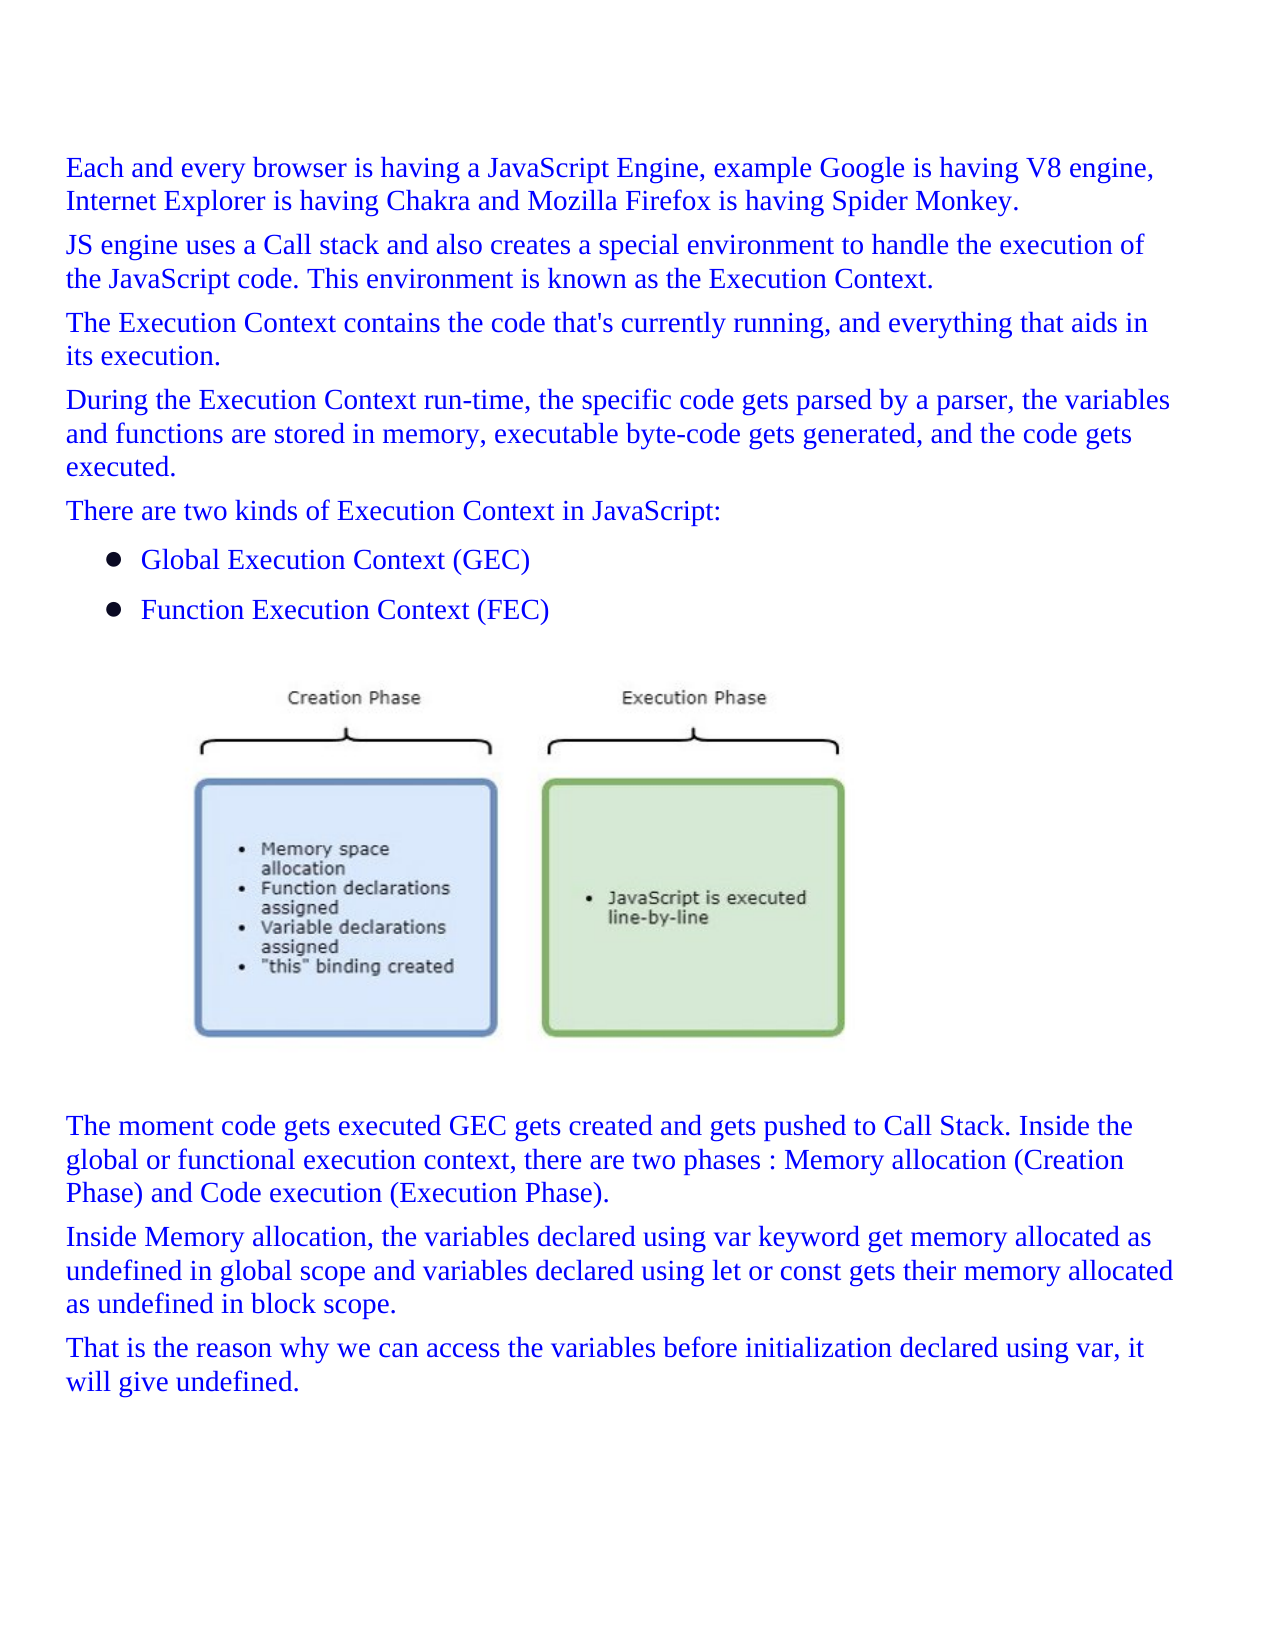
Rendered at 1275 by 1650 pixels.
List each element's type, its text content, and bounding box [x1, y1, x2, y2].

text JS engine uses a Call stack and also creates a special environment to handle the execution of the JavaScript code. This environment is known as the Execution Context. [66, 227, 1181, 294]
text Inside Memory allocation, the variables declared using var keyword get memory allocated as undefined in global scope and variables declared using let or const gets their memory allocated as undefined in block scope. [66, 1219, 1181, 1320]
list Global Execution Context (GEC) [103, 537, 1181, 577]
text During the Execution Context run-time, the specific code gets parsed by a parser, the variables and functions are stored in memory, executable byte-code gets generated, and the code gets executed. [66, 382, 1181, 483]
picture [140, 637, 949, 1054]
text There are two kinds of Execution Context in JavaScript: [66, 493, 1181, 527]
text The moment code gets executed GEC gets created and gets pushed to Call Stack. Inside the global or functional execution context, there are two phases : Memory allocation (Creation Phase) and Code execution (Execution Phase). [66, 1108, 1181, 1209]
list Function Execution Context (FEC) [103, 587, 1181, 627]
text The Execution Context contains the code that's currently running, and everything that aids in its execution. [66, 305, 1181, 372]
text Each and every browser is having a JavaScript Engine, example Google is having V8 engine, Internet Explorer is having Chakra and Mozilla Firefox is having Spider Monkey. [66, 150, 1181, 217]
text That is the reason why we can access the variables before initialization declared using var, it will give undefined. [66, 1330, 1181, 1397]
